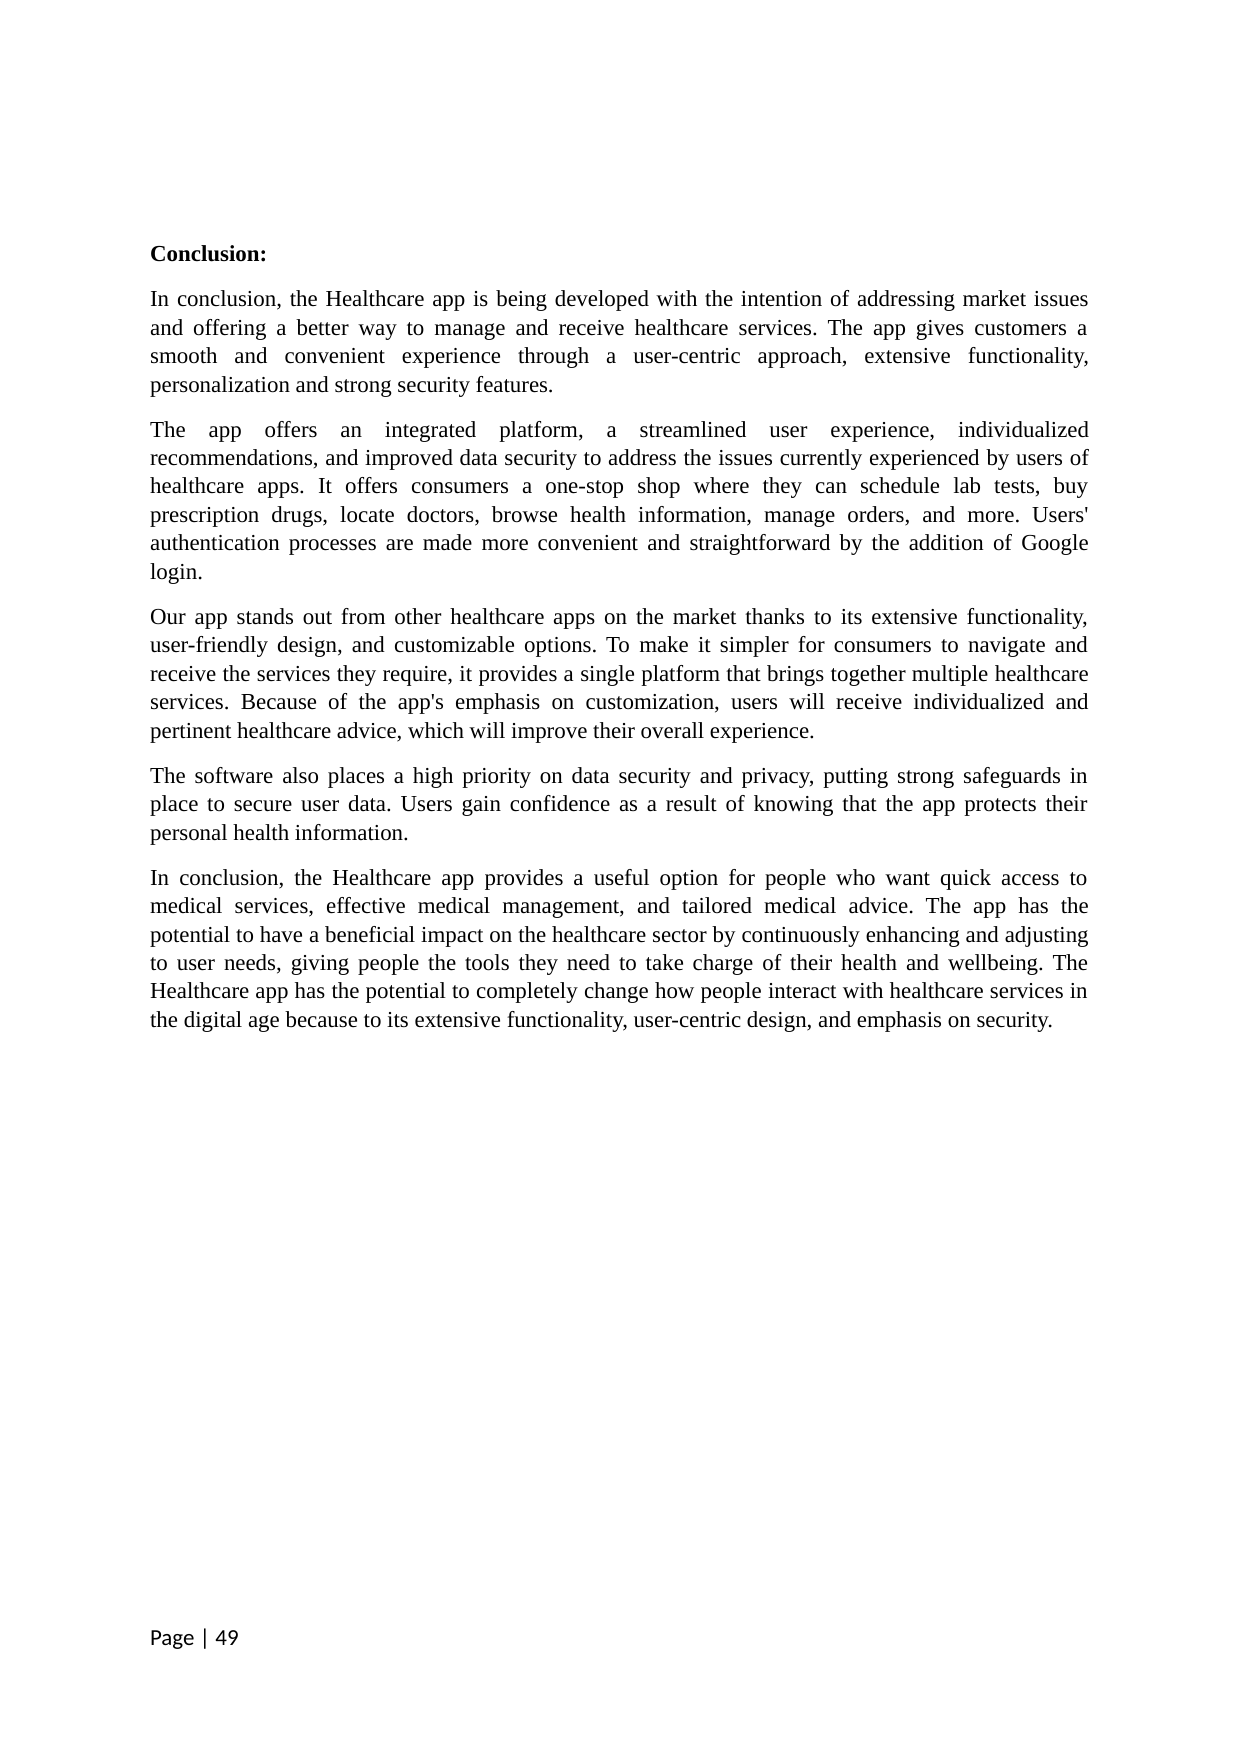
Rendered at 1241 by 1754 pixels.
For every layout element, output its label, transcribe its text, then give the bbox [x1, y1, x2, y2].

text The software also places a high priority on data security and privacy, putting strong safeguards in place to secure user data. Users gain confidence as a result of knowing that the app protects their personal health information. [150, 762, 1090, 845]
text In conclusion, the Healthcare app provides a useful option for people who want quick access to medical services, effective medical management, and tailored medical advice. The app has the potential to have a beneficial impact on the healthcare sector by continuously enhancing and adjusting to user needs, giving people the tools they need to take charge of their health and wellbeing. The Healthcare app has the potential to completely change how people interact with healthcare services in the digital age because to its extensive functionality, user-centric design, and emphasis on security. [150, 864, 1090, 1032]
text In conclusion, the Healthcare app is being developed with the intention of addressing market issues and offering a better way to manage and receive healthcare services. The app gives customers a smooth and convenient experience through a user-centric approach, extensive functionality, personalization and strong security features. [150, 285, 1090, 397]
text Conclusion: [150, 240, 1090, 267]
text Our app stands out from other healthcare apps on the market thanks to its extensive functionality, user-friendly design, and customizable options. To make it simpler for consumers to navigate and receive the services they require, it provides a single platform that brings together multiple healthcare services. Because of the app's emphasis on customization, users will receive individualized and pertinent healthcare advice, which will improve their overall experience. [150, 603, 1090, 743]
text The app offers an integrated platform, a streamlined user experience, individualized recommendations, and improved data security to address the issues currently experienced by users of healthcare apps. It offers consumers a one-stop shop where they can schedule lab tests, buy prescription drugs, locate doctors, browse health information, manage orders, and more. Users' authentication processes are made more convenient and straightforward by the addition of Google login. [150, 416, 1090, 584]
